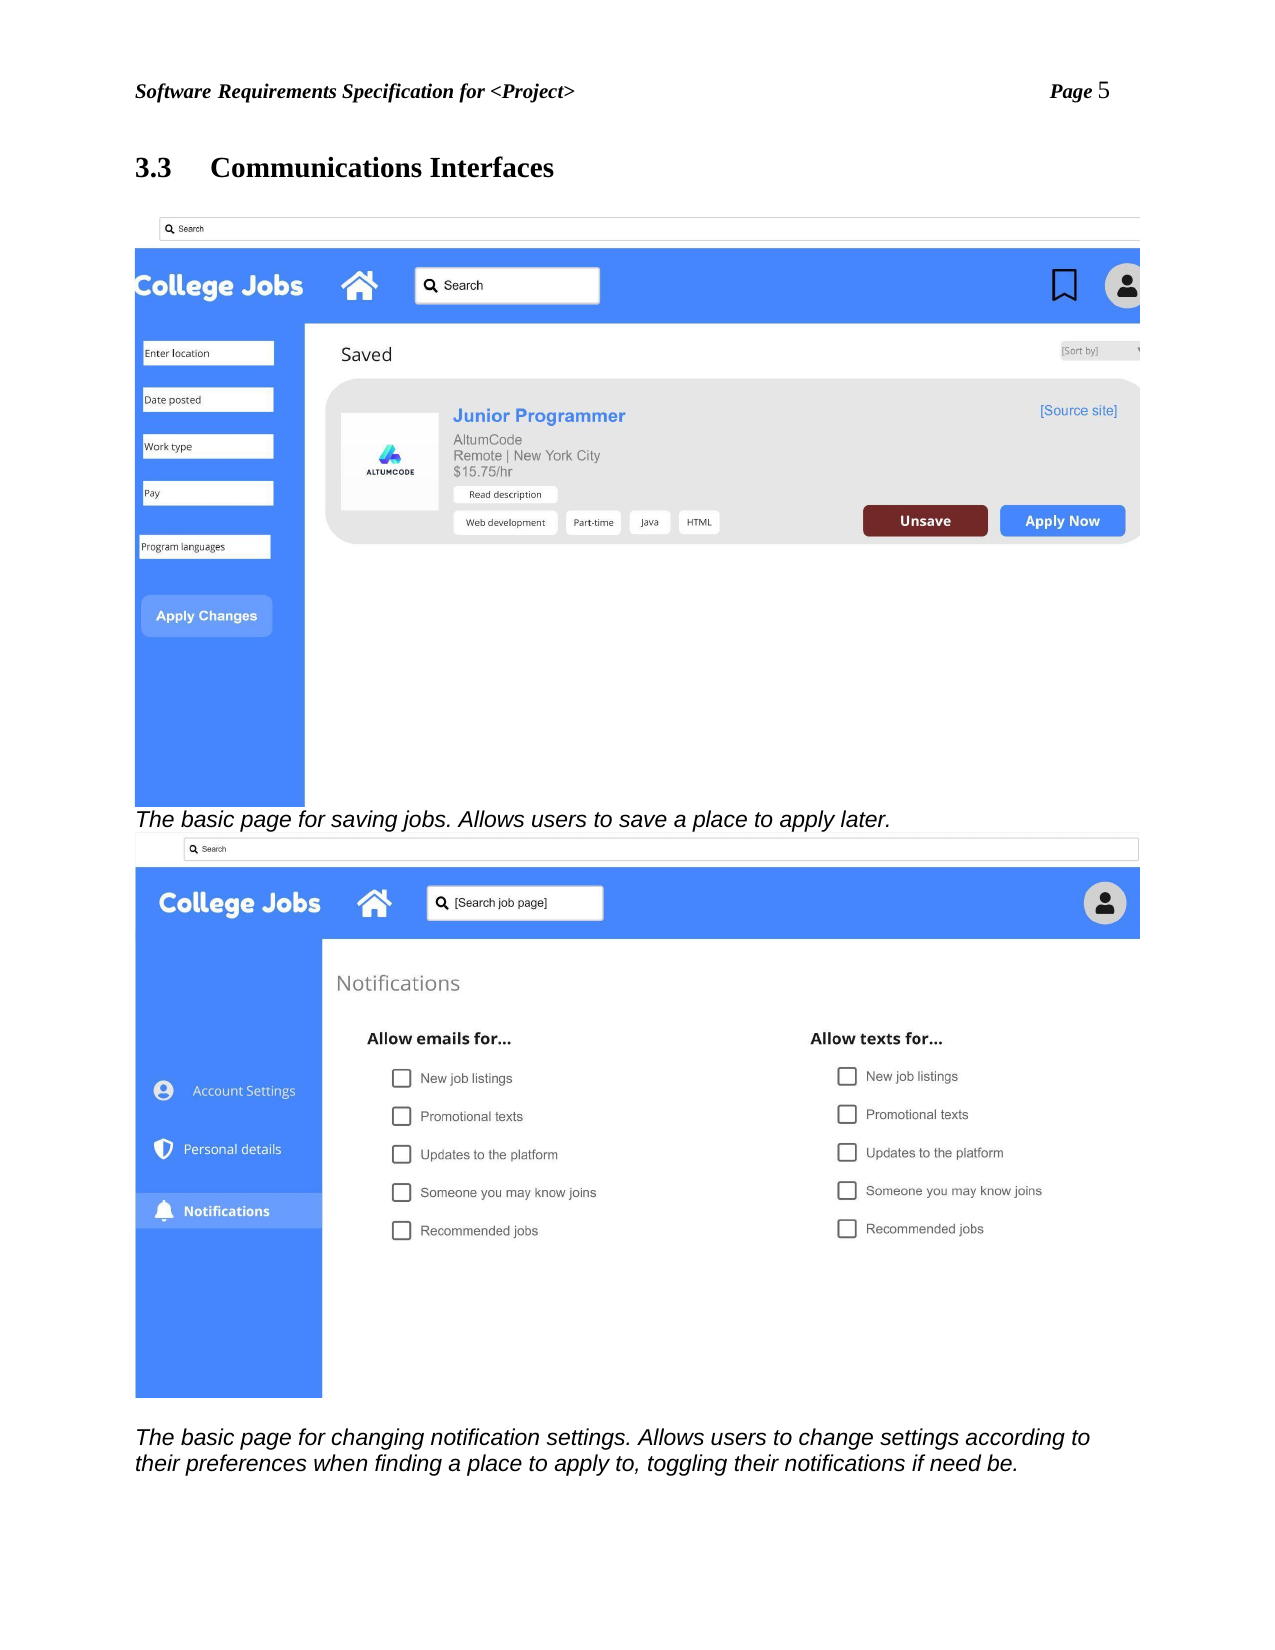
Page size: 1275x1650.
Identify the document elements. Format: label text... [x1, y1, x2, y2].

subtitle Communications Interfaces [135, 150, 1140, 183]
picture [134, 212, 1140, 807]
text The basic page for saving jobs. Allows users to save a place to apply later. [135, 807, 1140, 832]
picture [135, 832, 1140, 1398]
text The basic page for changing notification settings. Allows users to change settings according to their preferences when finding a place to apply to, toggling their notifications if need be. [135, 1424, 1140, 1476]
